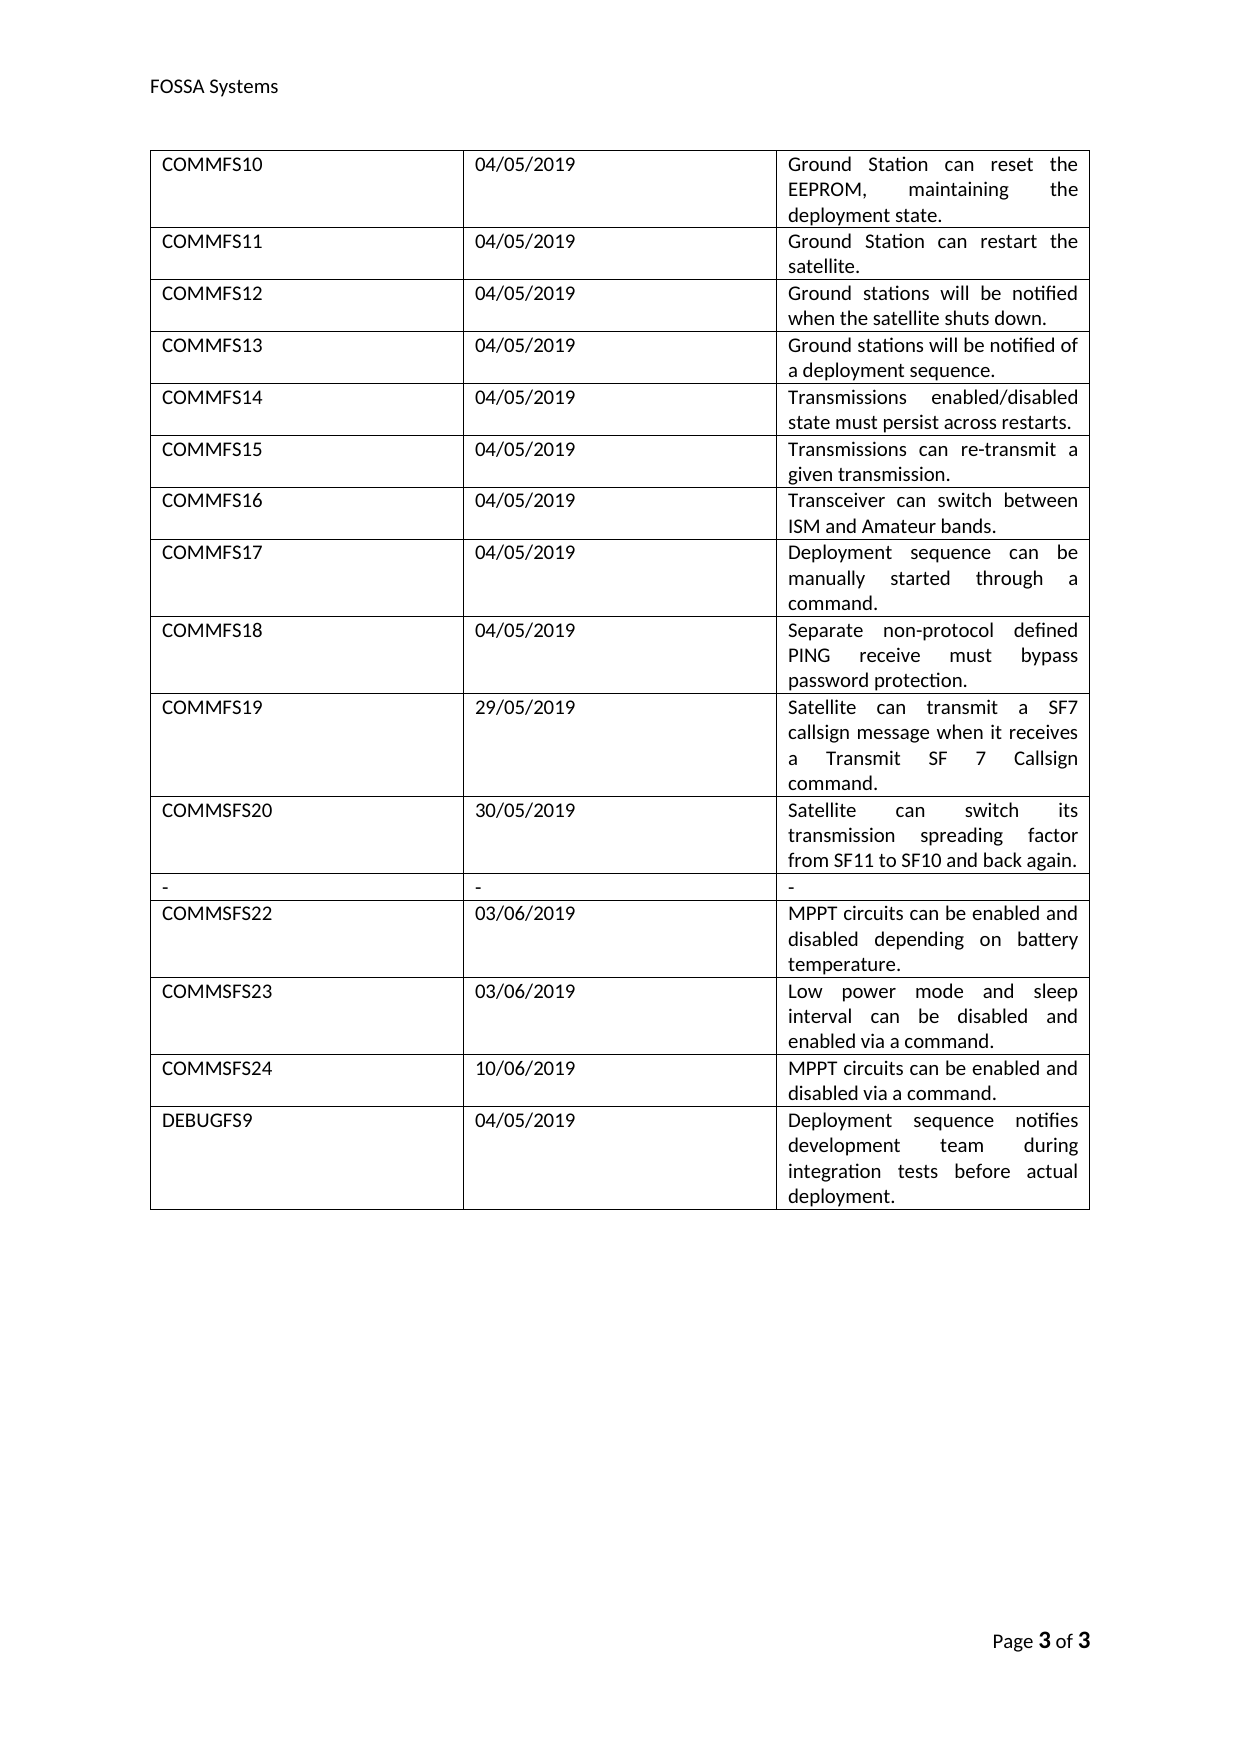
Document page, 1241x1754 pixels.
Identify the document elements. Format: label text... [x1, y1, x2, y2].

table_cell 04/05/2019 [464, 228, 776, 279]
table_cell Ground Station can reset the EEPROM, maintaining the deployment state. [777, 151, 1089, 227]
table_cell Separate non-protocol defined PING receive must bypass password protection. [777, 617, 1089, 693]
table_cell COMMFS19 [151, 694, 463, 796]
table_cell 04/05/2019 [464, 488, 776, 538]
table_cell COMMFS11 [151, 228, 463, 279]
table_cell COMMFS14 [151, 384, 463, 435]
table_cell Deployment sequence notifies development team during integration tests before actual deployment. [777, 1107, 1089, 1209]
table_cell 04/05/2019 [464, 384, 776, 435]
table_cell MPPT circuits can be enabled and disabled via a command. [777, 1055, 1089, 1106]
table_cell COMMFS13 [151, 332, 463, 383]
table_cell 03/06/2019 [464, 978, 776, 1054]
table_cell COMMFS15 [151, 436, 463, 487]
table_cell Ground stations will be notified of a deployment sequence. [777, 332, 1089, 383]
table_cell 03/06/2019 [464, 901, 776, 977]
table_cell DEBUGFS9 [151, 1107, 463, 1209]
table_cell COMMSFS23 [151, 978, 463, 1054]
table_cell 10/06/2019 [464, 1055, 776, 1106]
table_cell 04/05/2019 [464, 332, 776, 383]
table_cell COMMFS18 [151, 617, 463, 693]
table_cell 04/05/2019 [464, 617, 776, 693]
table_cell 04/05/2019 [464, 436, 776, 487]
table_cell COMMFS17 [151, 540, 463, 616]
table_cell - [464, 874, 776, 899]
table_cell Ground Station can restart the satellite. [777, 228, 1089, 279]
table_cell COMMSFS24 [151, 1055, 463, 1106]
table_cell Transmissions enabled/disabled state must persist across restarts. [777, 384, 1089, 435]
table_cell 29/05/2019 [464, 694, 776, 796]
table_cell COMMSFS22 [151, 901, 463, 977]
table_cell Deployment sequence can be manually started through a command. [777, 540, 1089, 616]
table_cell 04/05/2019 [464, 1107, 776, 1209]
table_cell COMMFS10 [151, 151, 463, 227]
table_cell MPPT circuits can be enabled and disabled depending on battery temperature. [777, 901, 1089, 977]
table_cell Transceiver can switch between ISM and Amateur bands. [777, 488, 1089, 538]
table_cell Ground stations will be notified when the satellite shuts down. [777, 280, 1089, 331]
table_cell 04/05/2019 [464, 151, 776, 227]
table_cell COMMFS12 [151, 280, 463, 331]
table_cell Transmissions can re-transmit a given transmission. [777, 436, 1089, 487]
table_cell Low power mode and sleep interval can be disabled and enabled via a command. [777, 978, 1089, 1054]
table_cell - [151, 874, 463, 899]
table_cell 30/05/2019 [464, 797, 776, 873]
table_cell COMMFS16 [151, 488, 463, 538]
table_cell Satellite can switch its transmission spreading factor from SF11 to SF10 and back again. [777, 797, 1089, 873]
table_cell Satellite can transmit a SF7 callsign message when it receives a Transmit SF 7 Callsign command. [777, 694, 1089, 796]
table_cell 04/05/2019 [464, 540, 776, 616]
table_cell - [777, 874, 1089, 899]
table_cell 04/05/2019 [464, 280, 776, 331]
table_cell COMMSFS20 [151, 797, 463, 873]
